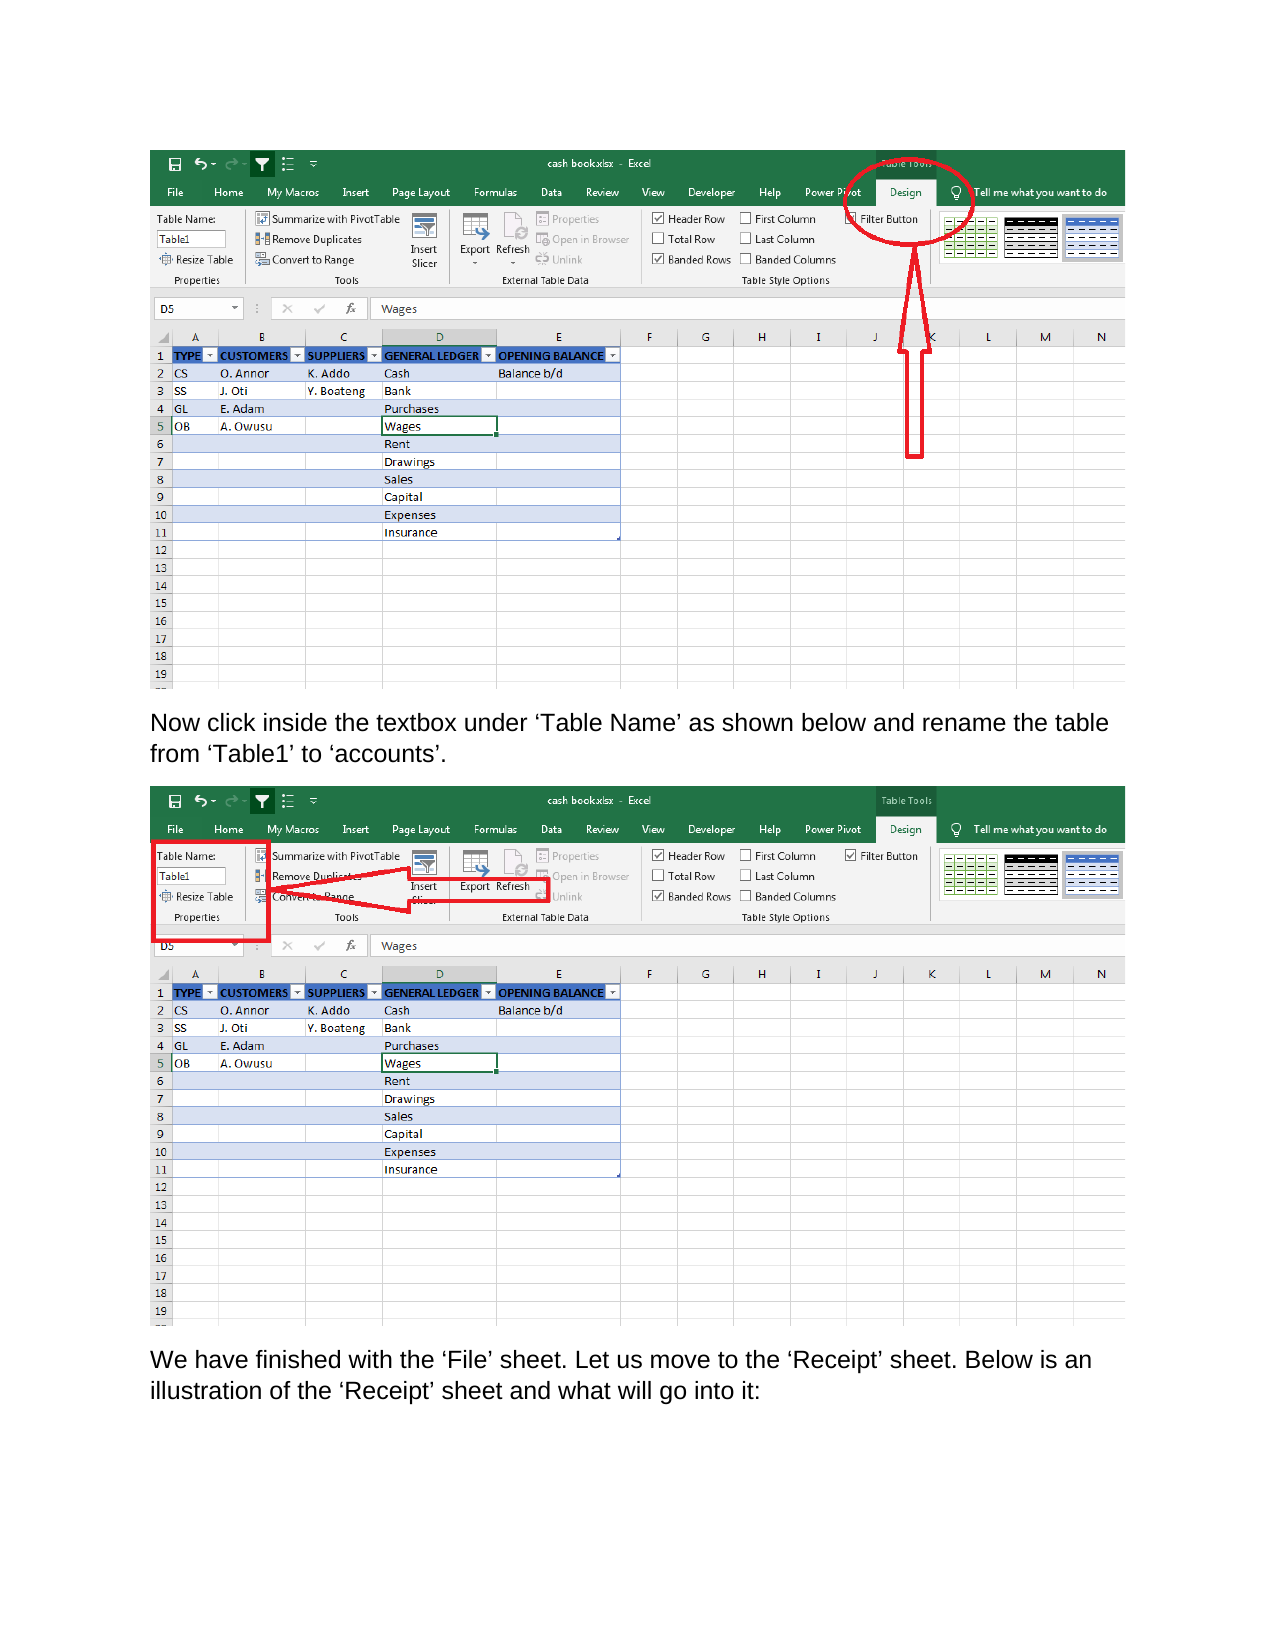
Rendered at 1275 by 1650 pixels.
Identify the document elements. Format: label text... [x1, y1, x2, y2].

text Now click inside the textbox under ‘Table Name’ as shown below and rename the table from ‘Table1’ to ‘accounts’. [150, 708, 1125, 768]
picture [150, 150, 1125, 689]
text We have finished with the ‘File’ sheet. Let us move to the ‘Receipt’ sheet. Below is an illustration of the ‘Receipt’ sheet and what will go into it: [150, 1344, 1125, 1404]
picture [150, 786, 1125, 1326]
